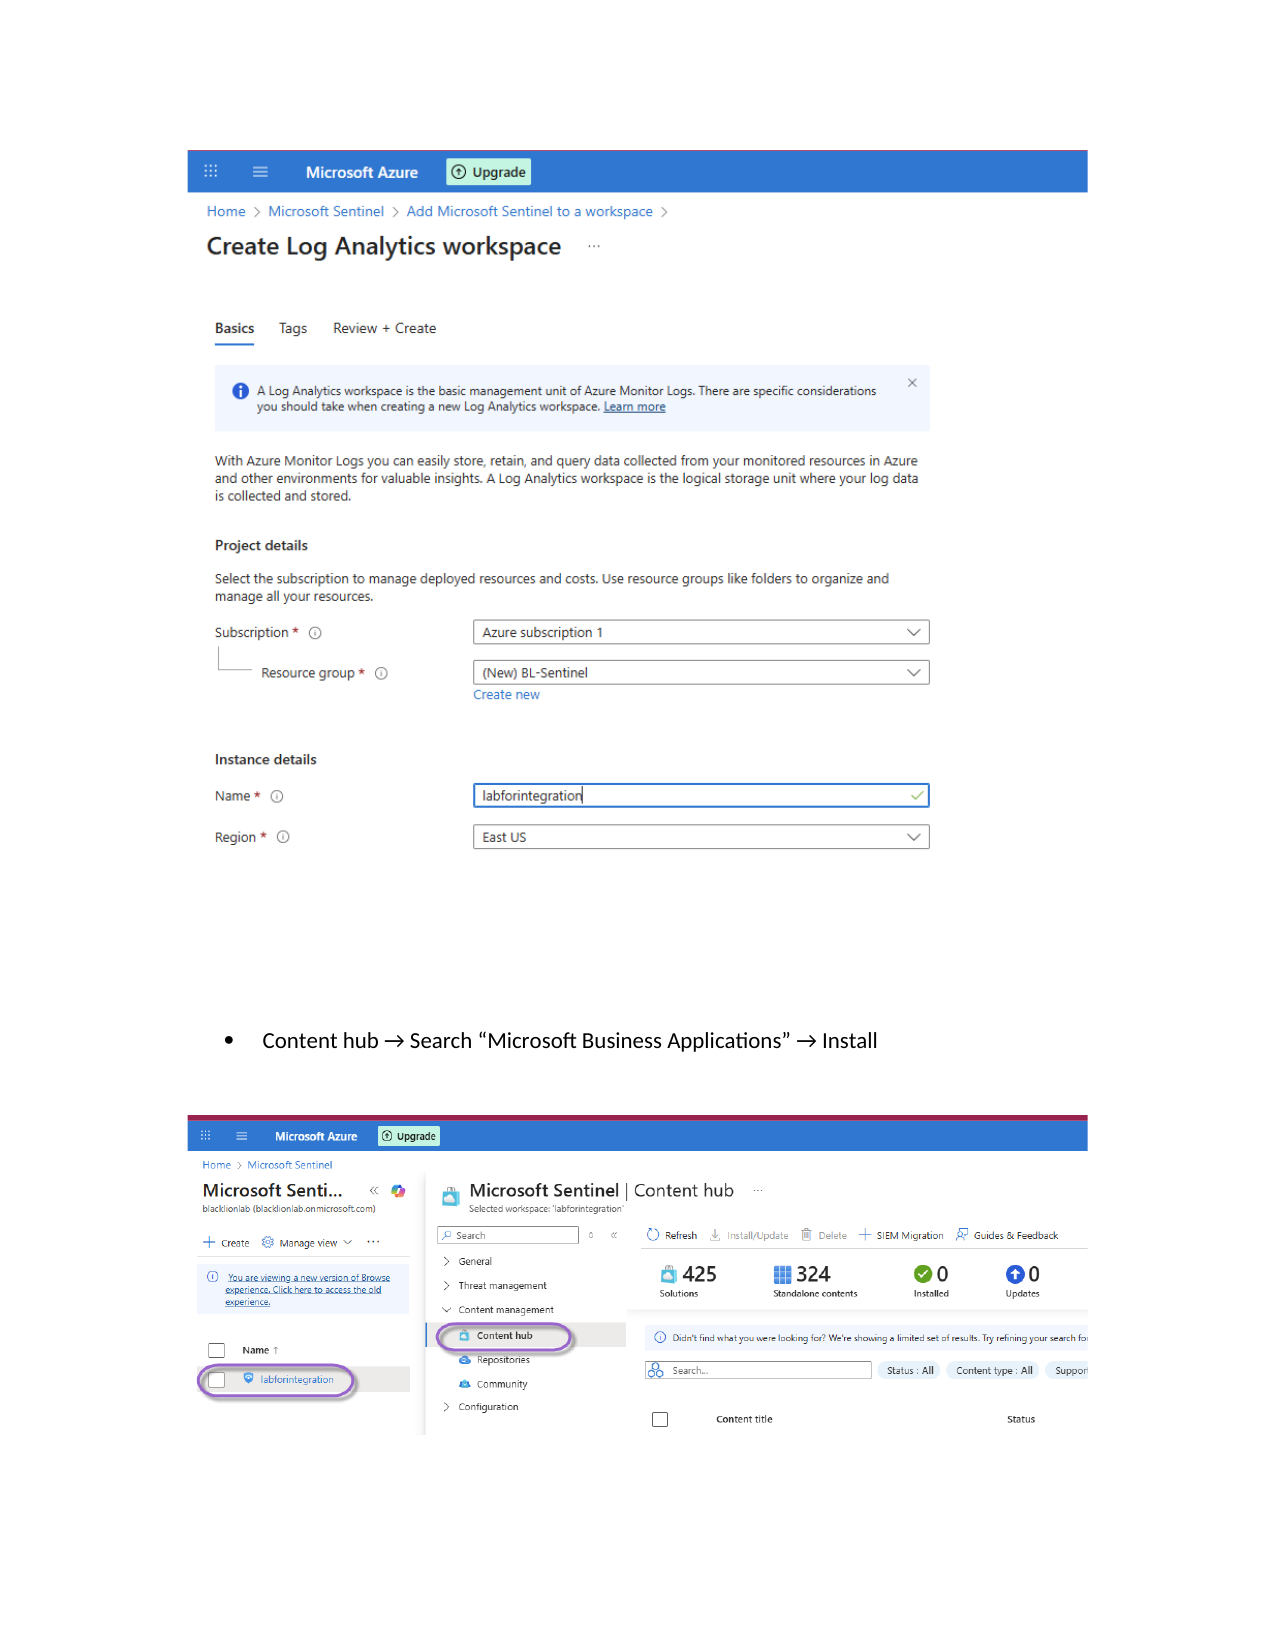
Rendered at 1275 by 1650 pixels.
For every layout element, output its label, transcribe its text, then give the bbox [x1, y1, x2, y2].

picture [187, 150, 1088, 966]
picture [187, 1115, 1088, 1435]
list Content hub → Search “Microsoft Business Applications” → Install [225, 1026, 1087, 1054]
